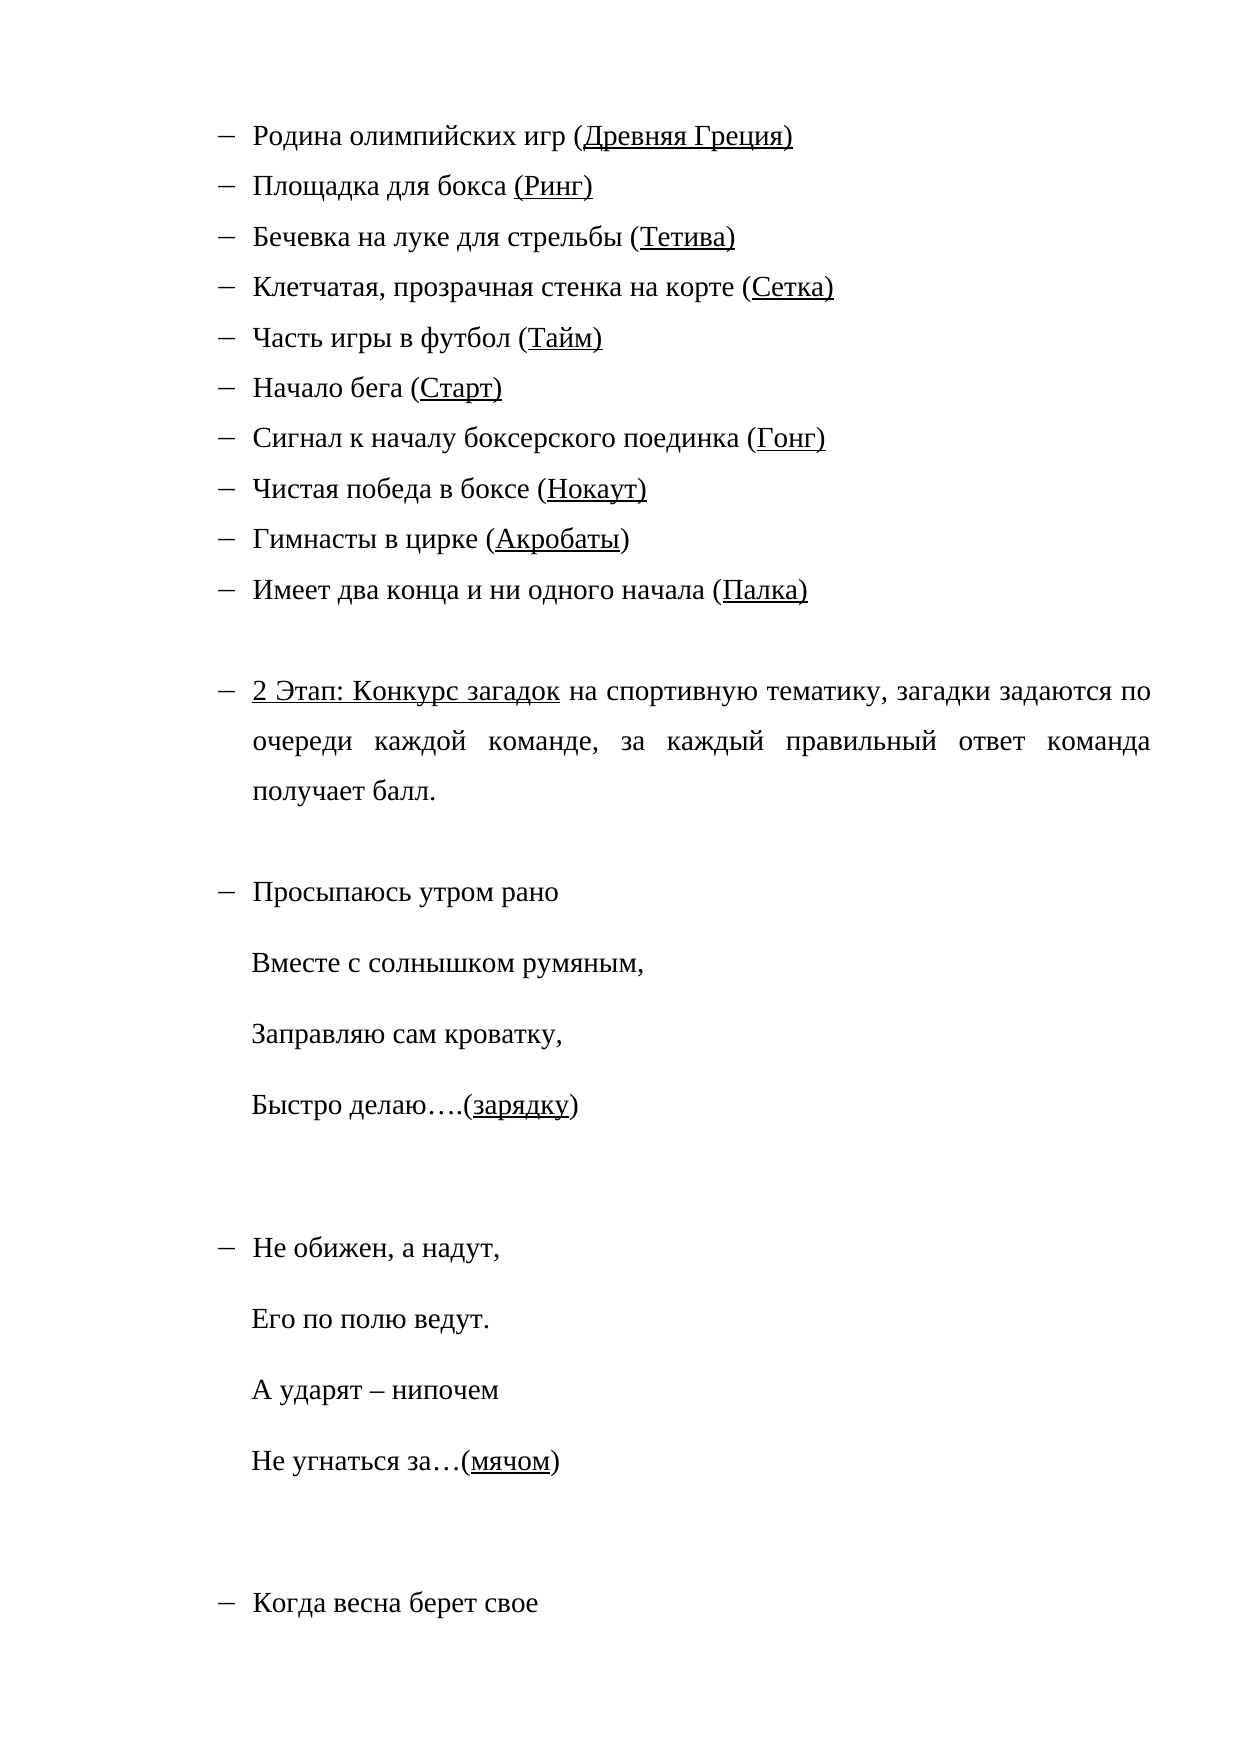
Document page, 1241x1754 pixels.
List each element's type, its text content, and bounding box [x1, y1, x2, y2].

list Не обижен, а надут, [215, 1230, 1152, 1263]
list Начало бега (Старт) [215, 370, 1152, 404]
list 2 Этап: Конкурс загадок на спортивную тематику, загадки задаются по очереди каждой команде, за каждый правильный ответ команда получает балл. [215, 673, 1152, 807]
text Вместе с солнышком румяным, [177, 945, 1152, 979]
text Его по полю ведут. [177, 1301, 1152, 1334]
list Просыпаюсь утром рано [215, 874, 1152, 908]
list Имеет два конца и ни одного начала (Палка) [215, 572, 1152, 606]
text Не угнаться за…(мячом) [177, 1443, 1152, 1477]
list Чистая победа в боксе (Нокаут) [215, 471, 1152, 505]
list Гимнасты в цирке (Акробаты) [215, 521, 1152, 555]
list Клетчатая, прозрачная стенка на корте (Сетка) [215, 269, 1152, 303]
list Часть игры в футбол (Тайм) [215, 320, 1152, 353]
list Когда весна берет свое [215, 1586, 1152, 1619]
list Бечевка на луке для стрельбы (Тетива) [215, 219, 1152, 253]
text Быстро делаю….(зарядку) [177, 1087, 1152, 1121]
list Площадка для бокса (Ринг) [215, 168, 1152, 202]
list Сигнал к началу боксерского поединка (Гонг) [215, 421, 1152, 454]
text А ударят – нипочем [177, 1372, 1152, 1406]
text Заправляю сам кроватку, [177, 1016, 1152, 1050]
list Родина олимпийских игр (Древняя Греция) [215, 118, 1152, 152]
